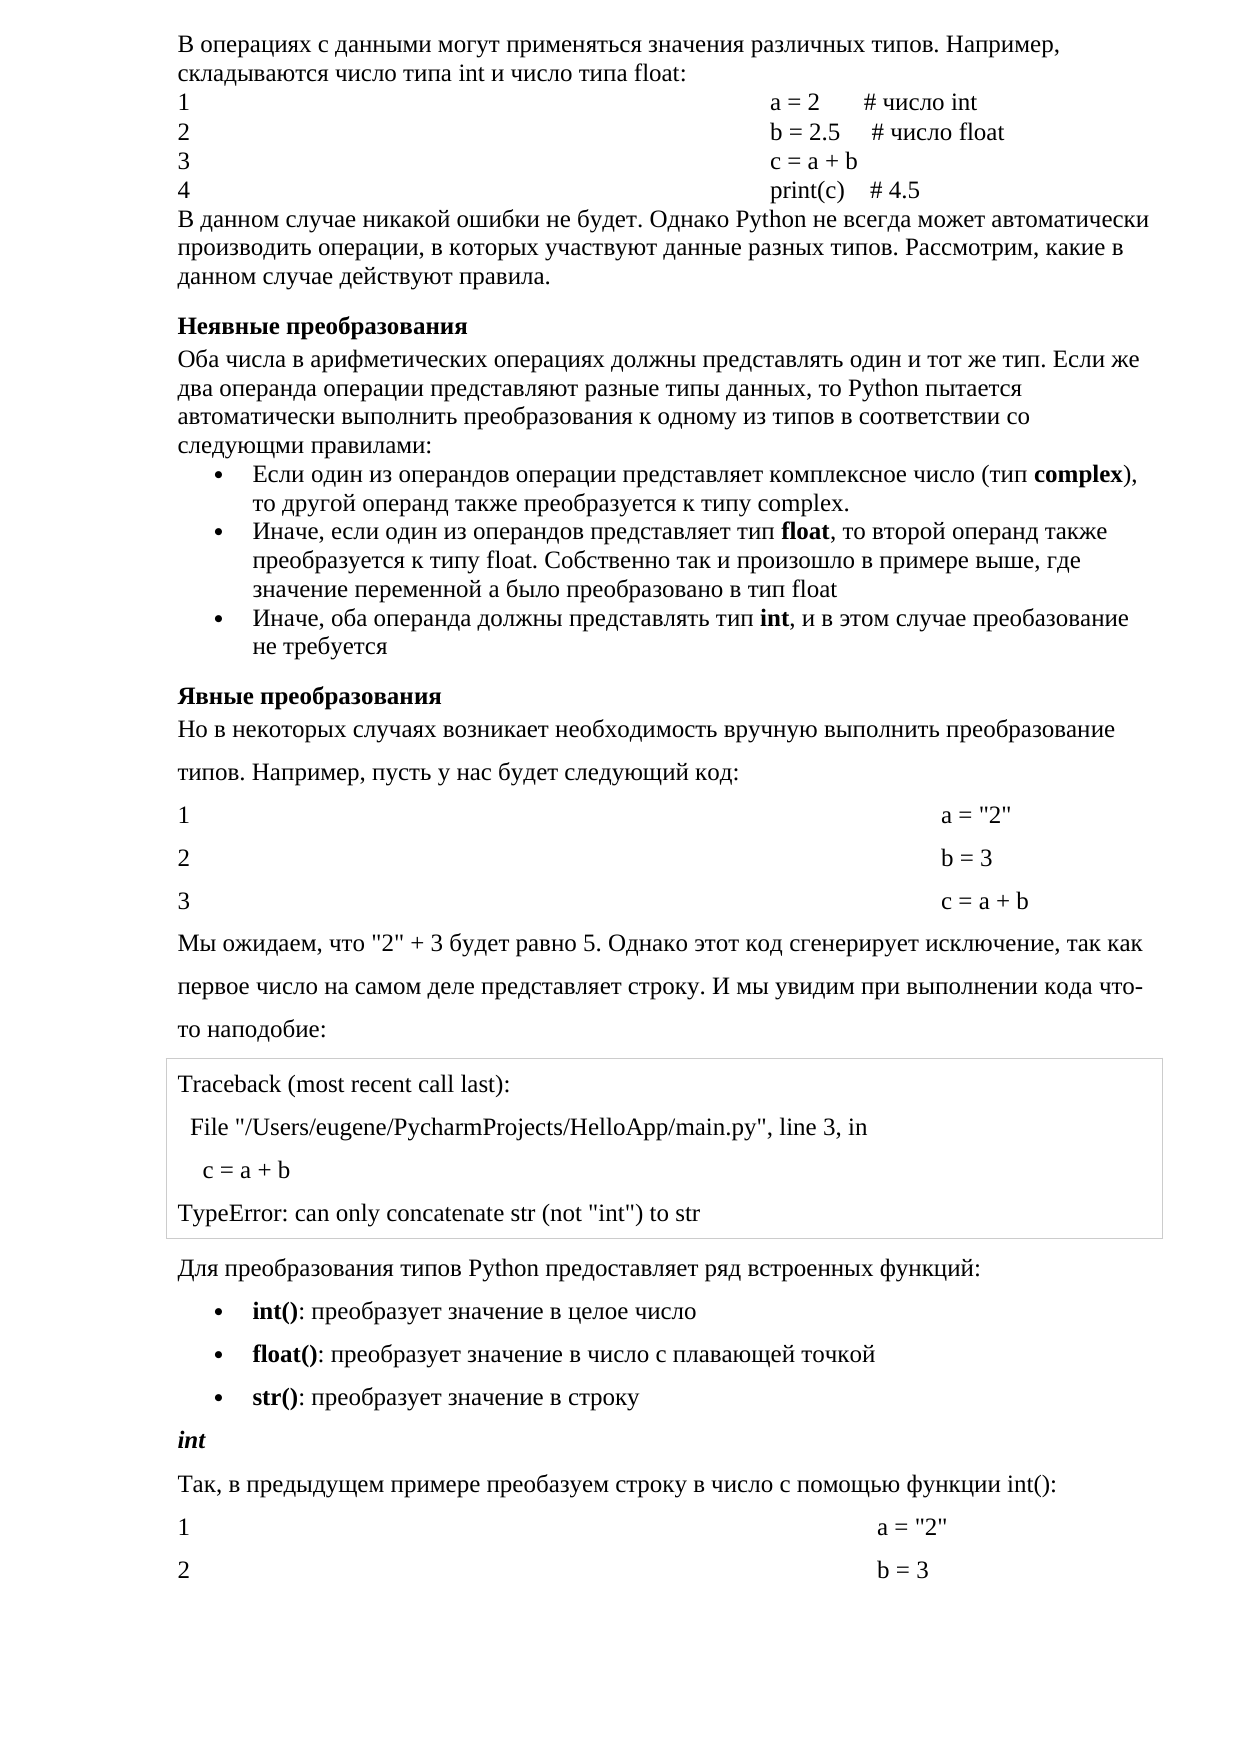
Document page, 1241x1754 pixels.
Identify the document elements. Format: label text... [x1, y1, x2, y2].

list Иначе, оба операнда должны представлять тип int, и в этом случае преобазование не требуется [215, 603, 1152, 660]
text TypeError: can only concatenate str (not "int") to str [167, 1187, 1162, 1238]
table_header 1 2 3 4 [177, 1512, 877, 1597]
text В операциях с данными могут применяться значения различных типов. Например, складываются число типа int и число типа float: [177, 29, 1152, 87]
subtitle int [177, 1426, 1152, 1454]
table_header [877, 1512, 1057, 1597]
list Если один из операндов операции представляет комплексное число (тип complex), то другой операнд также преобразуется к типу complex. [215, 459, 1152, 516]
table_header a = "2" b = 3 c = a + b [941, 800, 1057, 928]
table_header a = 2 # число int b = 2.5 # число float c = a + b print(c) # 4.5 [770, 87, 1057, 204]
text Так, в предыдущем примере преобазуем строку в число с помощью функции int(): [177, 1469, 1152, 1497]
text File "/Users/eugene/PycharmProjects/HelloApp/main.py", line 3, in [167, 1101, 1162, 1141]
table_header 1 2 3 4 [177, 87, 770, 204]
text В данном случае никакой ошибки не будет. Однако Python не всегда может автоматически производить операции, в которых участвуют данные разных типов. Рассмотрим, какие в данном случае действуют правила. [177, 204, 1152, 290]
subtitle Явные преобразования [177, 681, 1152, 710]
table_header 1 2 3 [177, 800, 941, 928]
list int(): преобразует значение в целое число [215, 1296, 1152, 1325]
list float(): преобразует значение в число с плавающей точкой [215, 1339, 1152, 1368]
text Оба числа в арифметических операциях должны представлять один и тот же тип. Если же два операнда операции представляют разные типы данных, то Python пытается автоматически выполнить преобразования к одному из типов в соответствии со следующми правилами: [177, 344, 1152, 459]
text Traceback (most recent call last): [167, 1059, 1162, 1098]
text Для преобразования типов Python предоставляет ряд встроенных функций: [177, 1253, 1152, 1282]
text Мы ожидаем, что "2" + 3 будет равно 5. Однако этот код сгенерирует исключение, так как первое число на самом деле представляет строку. И мы увидим при выполнении кода что-то наподобие: [177, 928, 1152, 1043]
text c = a + b [167, 1144, 1162, 1184]
subtitle Неявные преобразования [177, 311, 1152, 339]
list Иначе, если один из операндов представляет тип float, то второй операнд также преобразуется к типу float. Собственно так и произошло в примере выше, где значение переменной a было преобразовано в тип float [215, 516, 1152, 603]
list str(): преобразует значение в строку [215, 1382, 1152, 1411]
text Но в некоторых случаях возникает необходимость вручную выполнить преобразование типов. Например, пусть у нас будет следующий код: [177, 714, 1152, 786]
